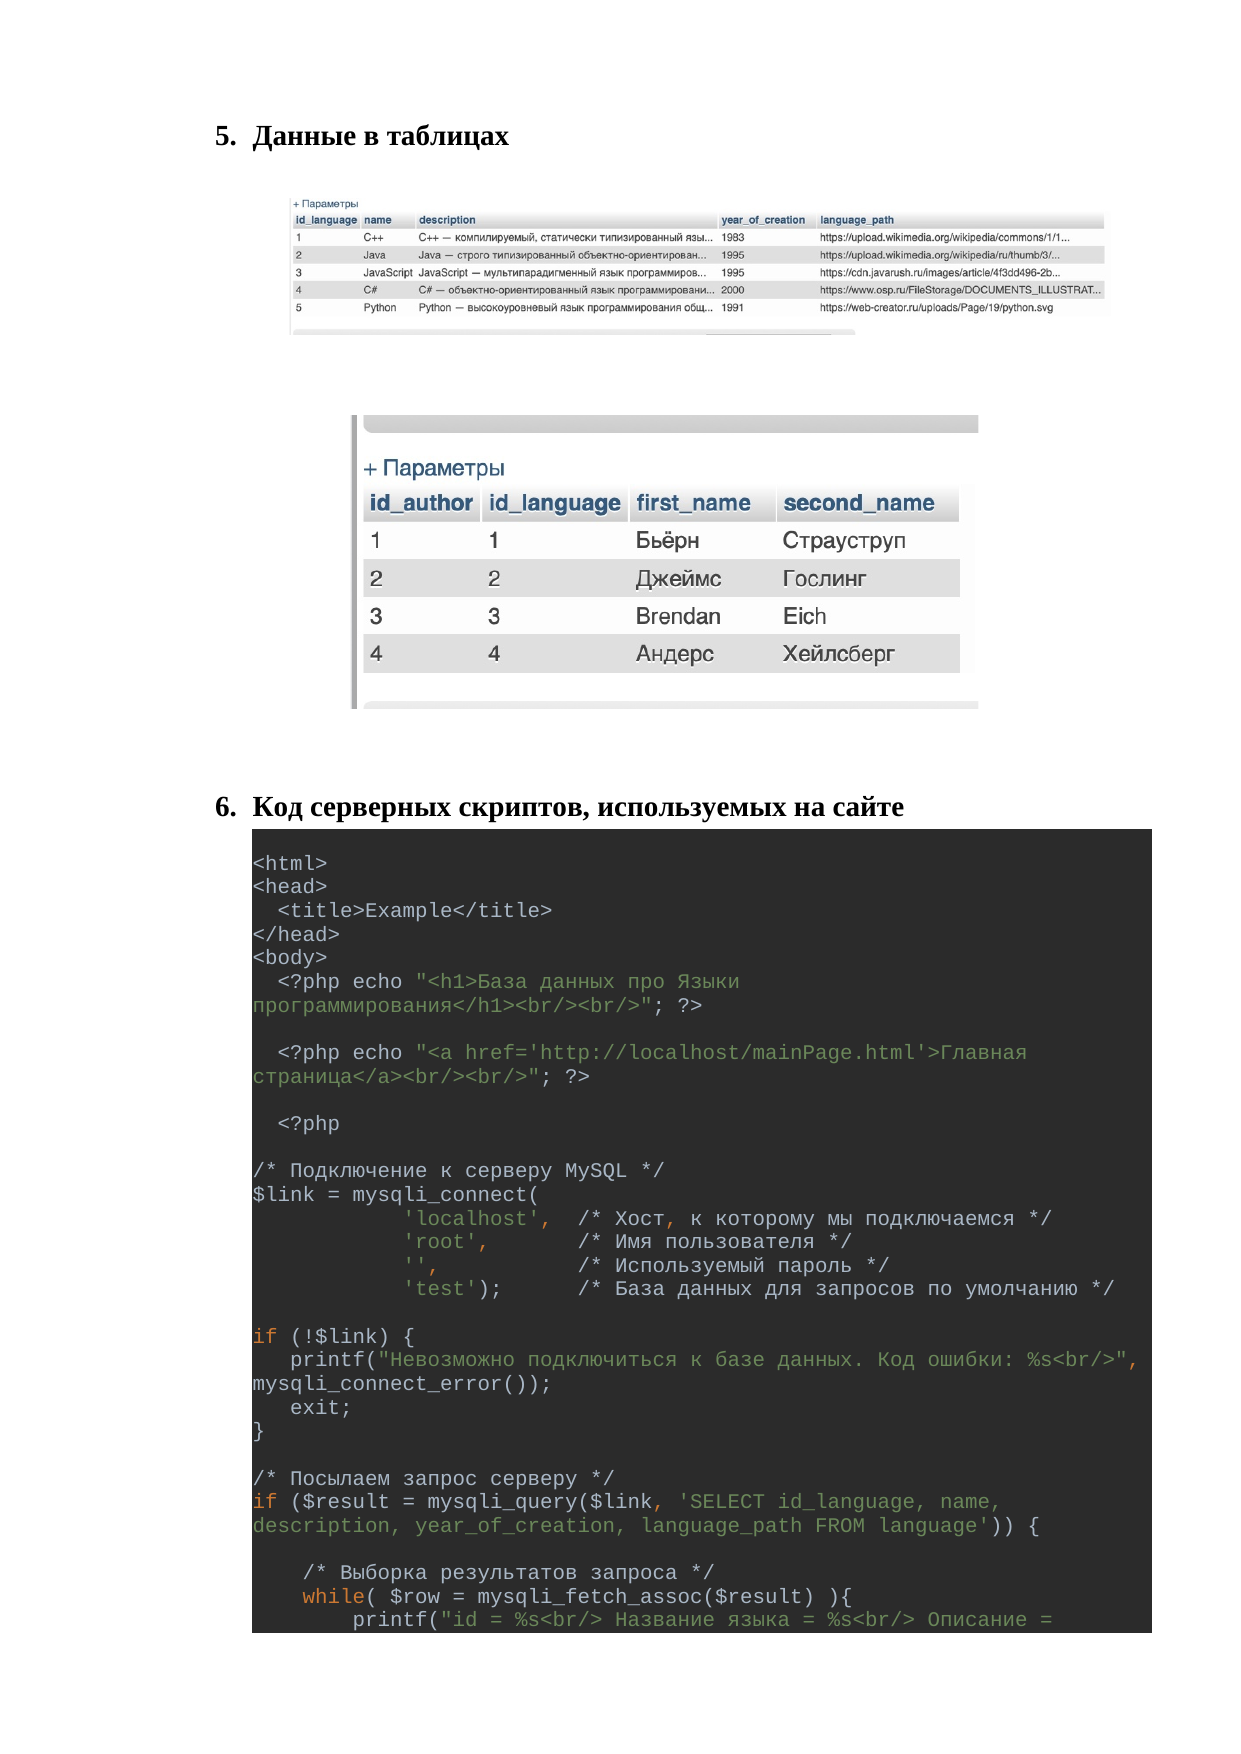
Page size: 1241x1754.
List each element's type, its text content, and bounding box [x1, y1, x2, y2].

picture [289, 198, 1115, 335]
picture [350, 415, 979, 709]
list Код серверных скриптов, используемых на сайте [215, 789, 1152, 822]
list Данные в таблицах [215, 118, 1152, 152]
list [252, 829, 1152, 1633]
